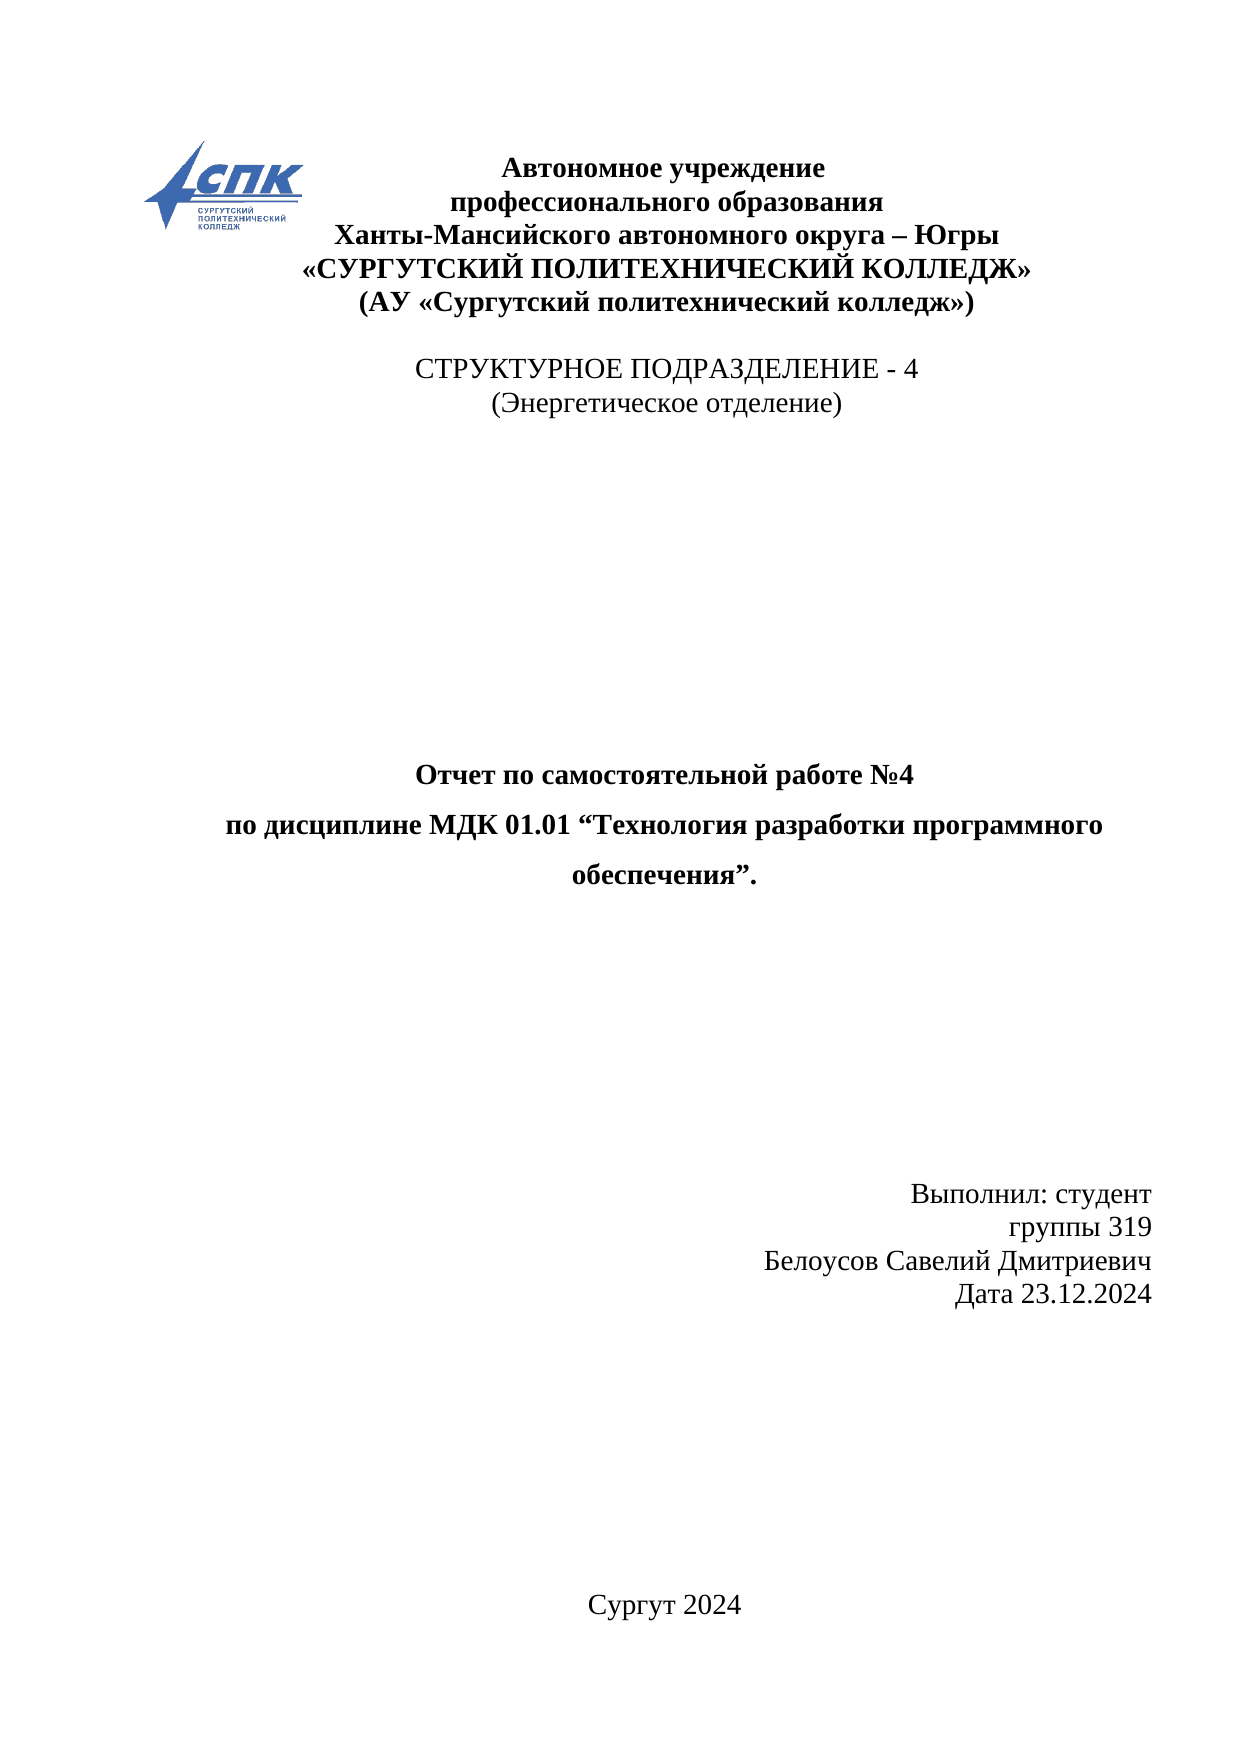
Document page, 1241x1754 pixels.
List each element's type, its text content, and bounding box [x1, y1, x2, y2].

text Выполнил: студент [177, 1176, 1152, 1209]
text Отчет по самостоятельной работе №4 [177, 757, 1152, 790]
text Белоусов Савелий Дмитриевич [177, 1243, 1152, 1277]
text группы 319 [177, 1209, 1152, 1243]
text Сургут 2024 [177, 1587, 1152, 1621]
picture [143, 140, 304, 230]
text Дата 23.12.2024 [177, 1277, 1152, 1310]
text по дисциплине МДК 01.01 “Технология разработки программного обеспечения”. [177, 807, 1152, 891]
